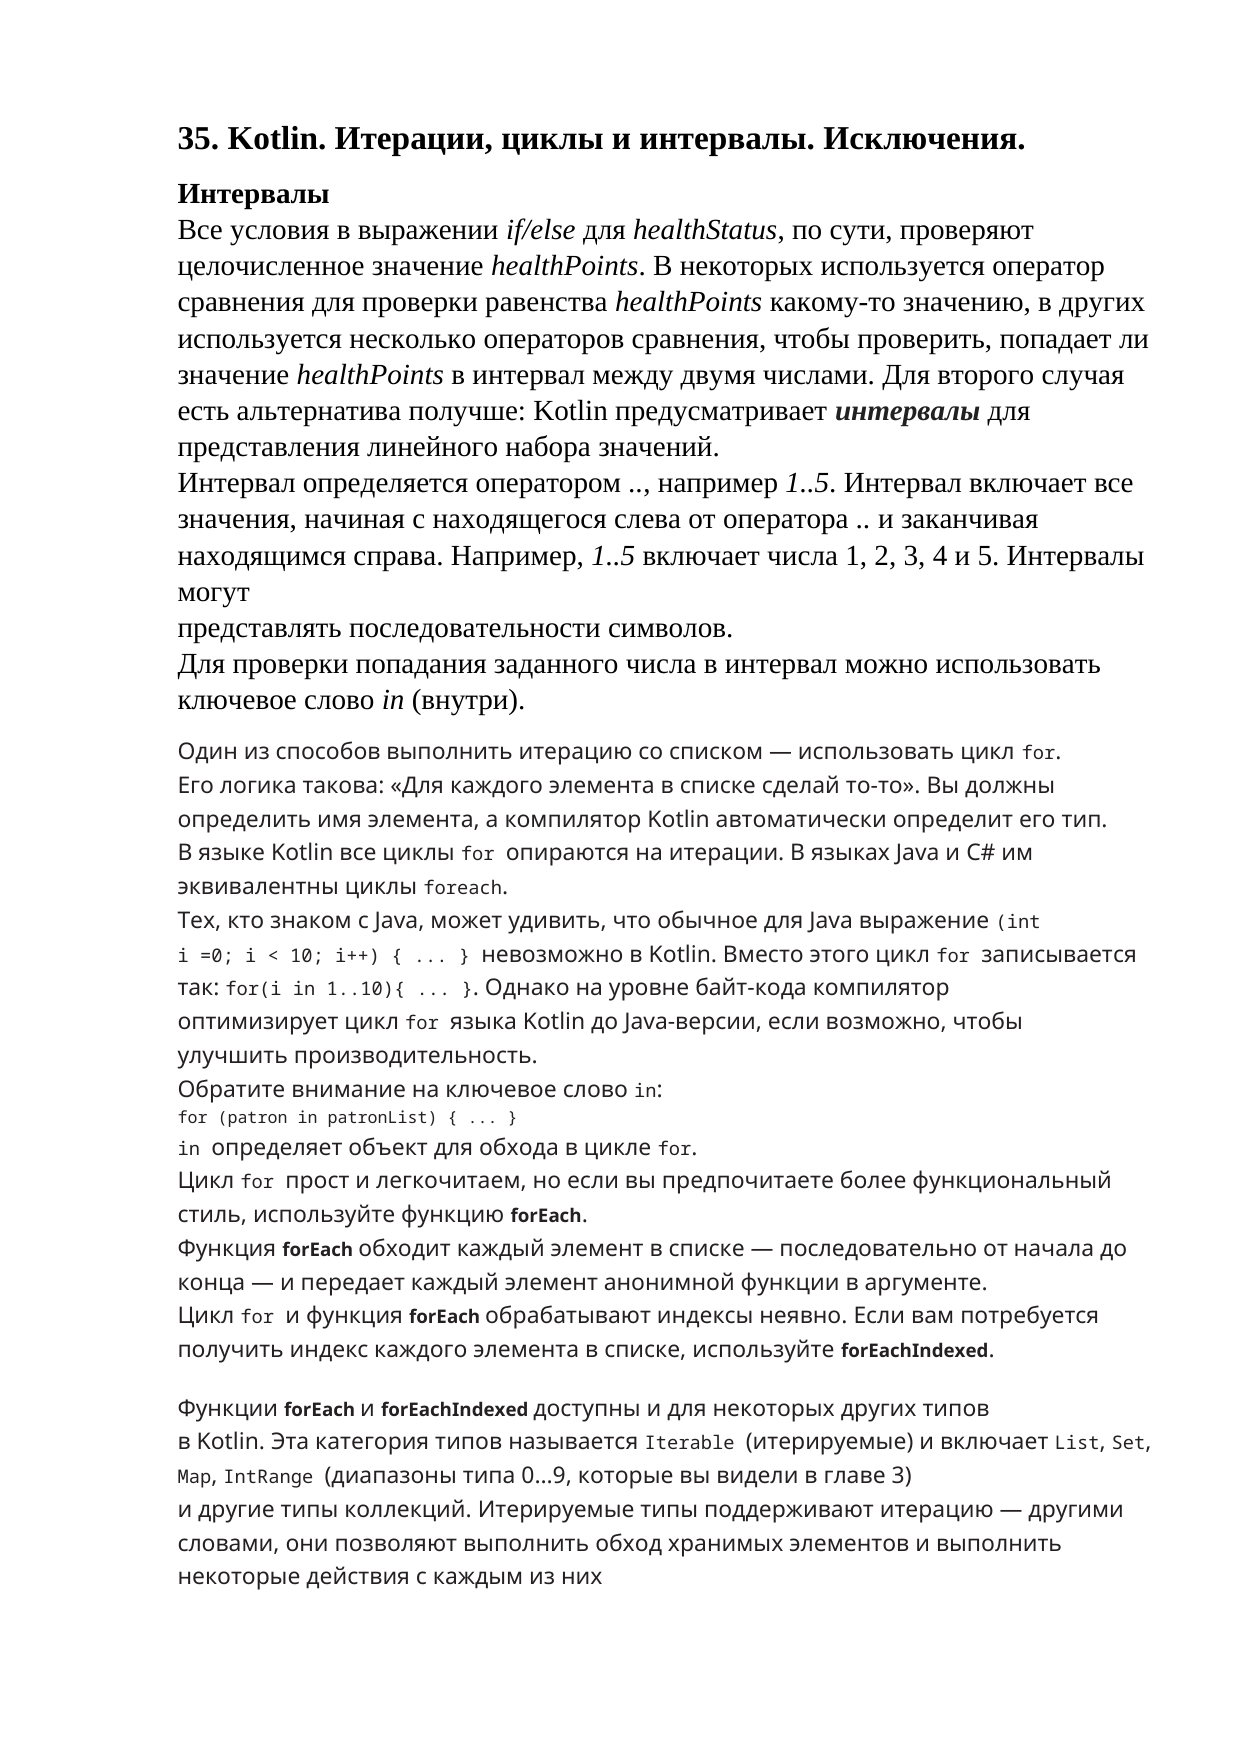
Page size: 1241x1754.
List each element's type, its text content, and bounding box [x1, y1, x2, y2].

text Интервалы Все условия в выражении if/else для healthStatus, по сути, проверяют целочисленное значение healthPoints. В некоторых используется оператор сравнения для проверки равенства healthPoints какому-то значению, в других используется несколько операторов сравнения, чтобы проверить, попадает ли значение healthPoints в интервал между двумя числами. Для второго случая есть альтернатива получше: Kotlin предусматривает интервалы для представления линейного набора значений. Интервал определяется оператором .., например 1..5. Интервал включает все значения, начиная с находящегося слева от оператора .. и заканчивая находящимся справа. Например, 1..5 включает числа 1, 2, 3, 4 и 5. Интервалы могут представлять последовательности символов. Для проверки попадания заданного числа в интервал можно использовать ключевое слово in (внутри). [177, 176, 1152, 716]
text Один из способов выполнить итерацию со списком — использовать цикл for. Его логика такова: «Для каждого элемента в списке сделай то-то». Вы должны определить имя элемента, а компилятор Kotlin автоматически определит его тип. В языке Kotlin все циклы for опираются на итерации. В языках Java и С# им эквивалентны циклы foreach. Тех, кто знаком с Java, может удивить, что обычное для Java выражение (int i =0; i < 10; i++) { ... } невозможно в Kotlin. Вместо этого цикл for записывается так: for(i in 1..10){ ... }. Однако на уровне байт-кода компилятор оптимизирует цикл for языка Kotlin до Java-версии, если возможно, чтобы улучшить производительность. Обратите внимание на ключевое слово in: for (patron in patronList) { ... } in определяет объект для обхода в цикле for. Цикл for прост и легкочитаем, но если вы предпочитаете более функциональный стиль, используйте функцию forEach. Функция forEach обходит каждый элемент в списке — последовательно от начала до конца — и передает каждый элемент анонимной функции в аргументе. Цикл for и функция forEach обрабатывают индексы неявно. Если вам потребуется получить индекс каждого элемента в списке, используйте forEachIndexed. Функции forEach и forEachIndexed доступны и для некоторых других типов в Kotlin. Эта категория типов называется Iterable (итерируемые) и включает List, Set, Map, IntRange (диапазоны типа 0…9, которые вы видели в главе 3) и другие типы коллекций. Итерируемые типы поддерживают итерацию — другими словами, они позволяют выполнить обход хранимых элементов и выполнить некоторые действия с каждым из них [177, 735, 1152, 1591]
text 35. Kotlin. Итерации, циклы и интервалы. Исключения. [177, 118, 1152, 156]
